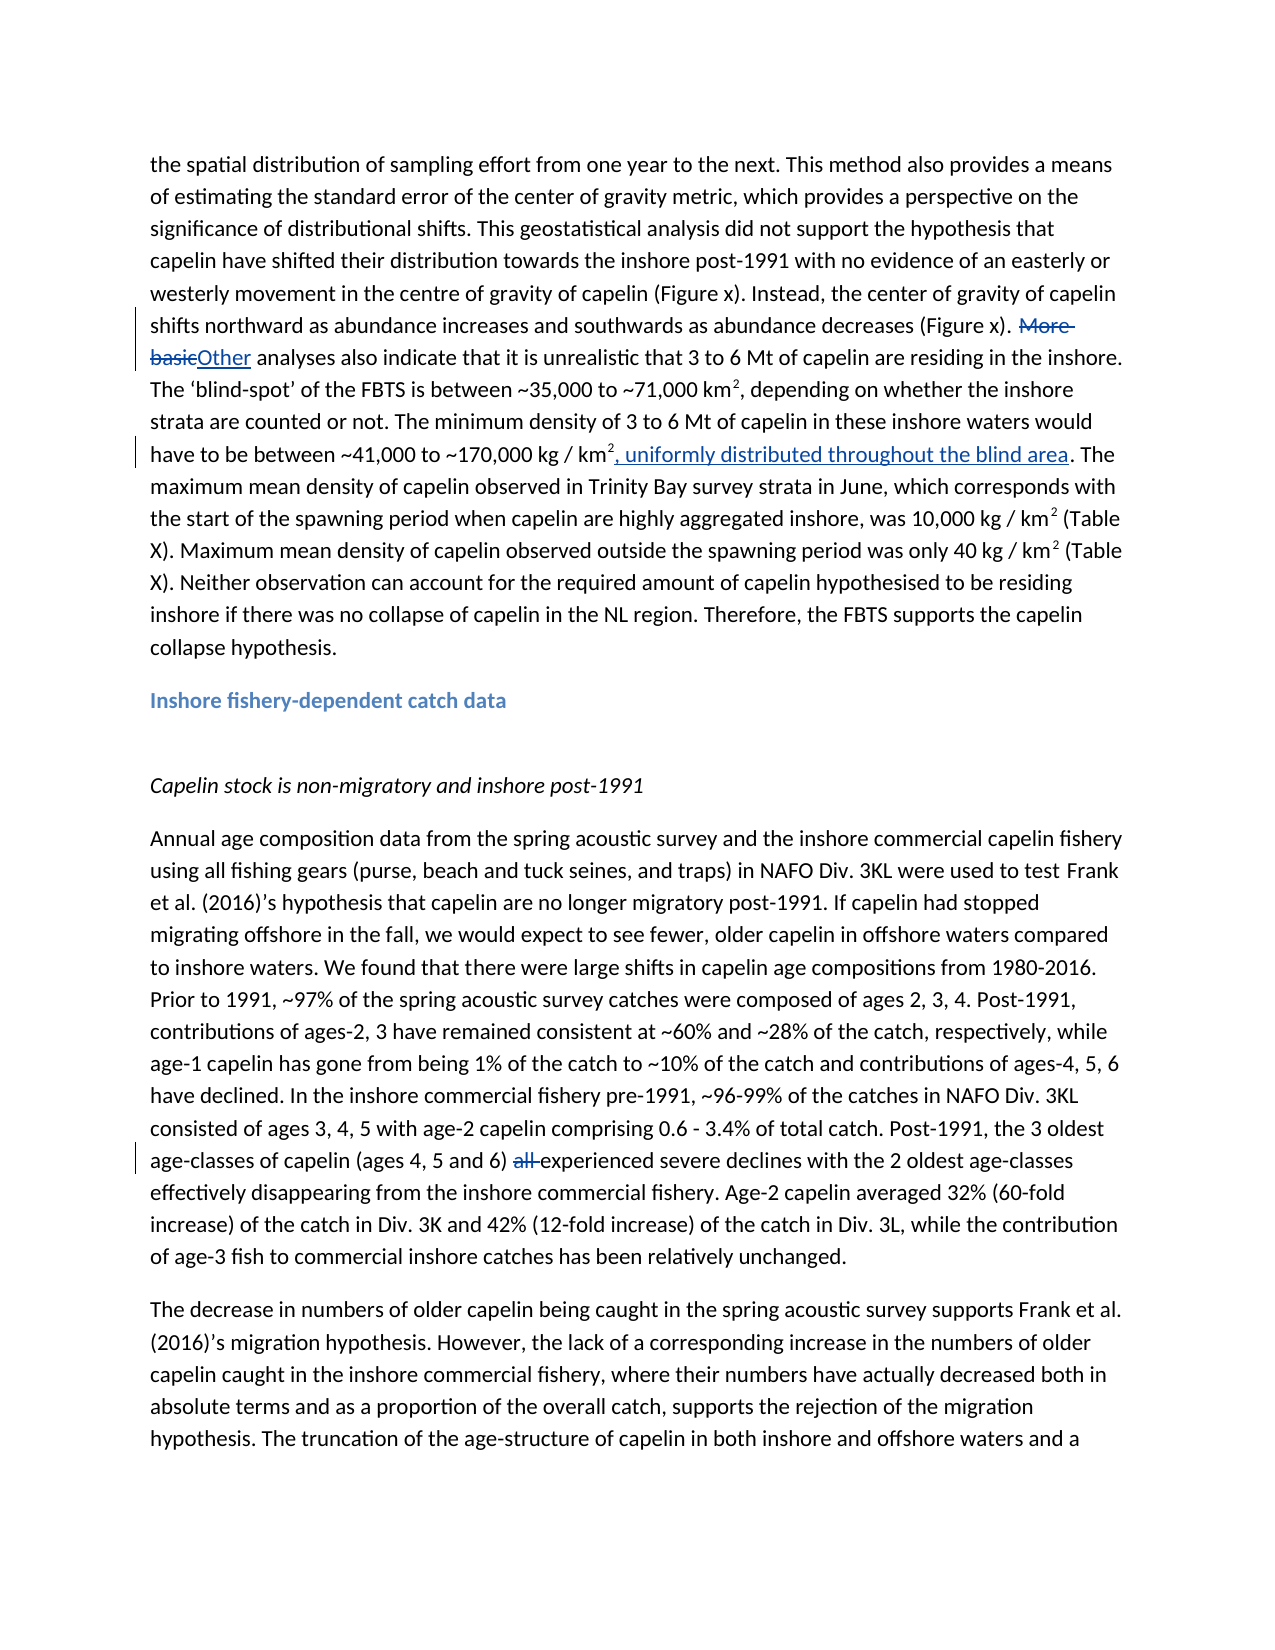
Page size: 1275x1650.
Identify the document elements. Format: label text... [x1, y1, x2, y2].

text Annual age composition data from the spring acoustic survey and the inshore commercial capelin fishery using all fishing gears (purse, beach and tuck seines, and traps) in NAFO Div. 3KL were used to test Frank et al. (2016)’s hypothesis that capelin are no longer migratory post-1991. If capelin had stopped migrating offshore in the fall, we would expect to see fewer, older capelin in offshore waters compared to inshore waters. We found that there were large shifts in capelin age compositions from 1980-2016. Prior to 1991, ~97% of the spring acoustic survey catches were composed of ages 2, 3, 4. Post-1991, contributions of ages-2, 3 have remained consistent at ~60% and ~28% of the catch, respectively, while age-1 capelin has gone from being 1% of the catch to ~10% of the catch and contributions of ages-4, 5, 6 have declined. In the inshore commercial fishery pre-1991, ~96-99% of the catches in NAFO Div. 3KL consisted of ages 3, 4, 5 with age-2 capelin comprising 0.6 - 3.4% of total catch. Post-1991, the 3 oldest age-classes of capelin (ages 4, 5 and 6) experienced severe declines with the 2 oldest age-classes effectively disappearing from the inshore commercial fishery. Age-2 capelin averaged 32% (60-fold increase) of the catch in Div. 3K and 42% (12-fold increase) of the catch in Div. 3L, while the contribution of age-3 fish to commercial inshore catches has been relatively unchanged. [150, 824, 1125, 1271]
text Capelin stock is non-migratory and inshore post-1991 [150, 771, 1125, 799]
subtitle Inshore fishery-dependent catch data [150, 686, 1125, 714]
